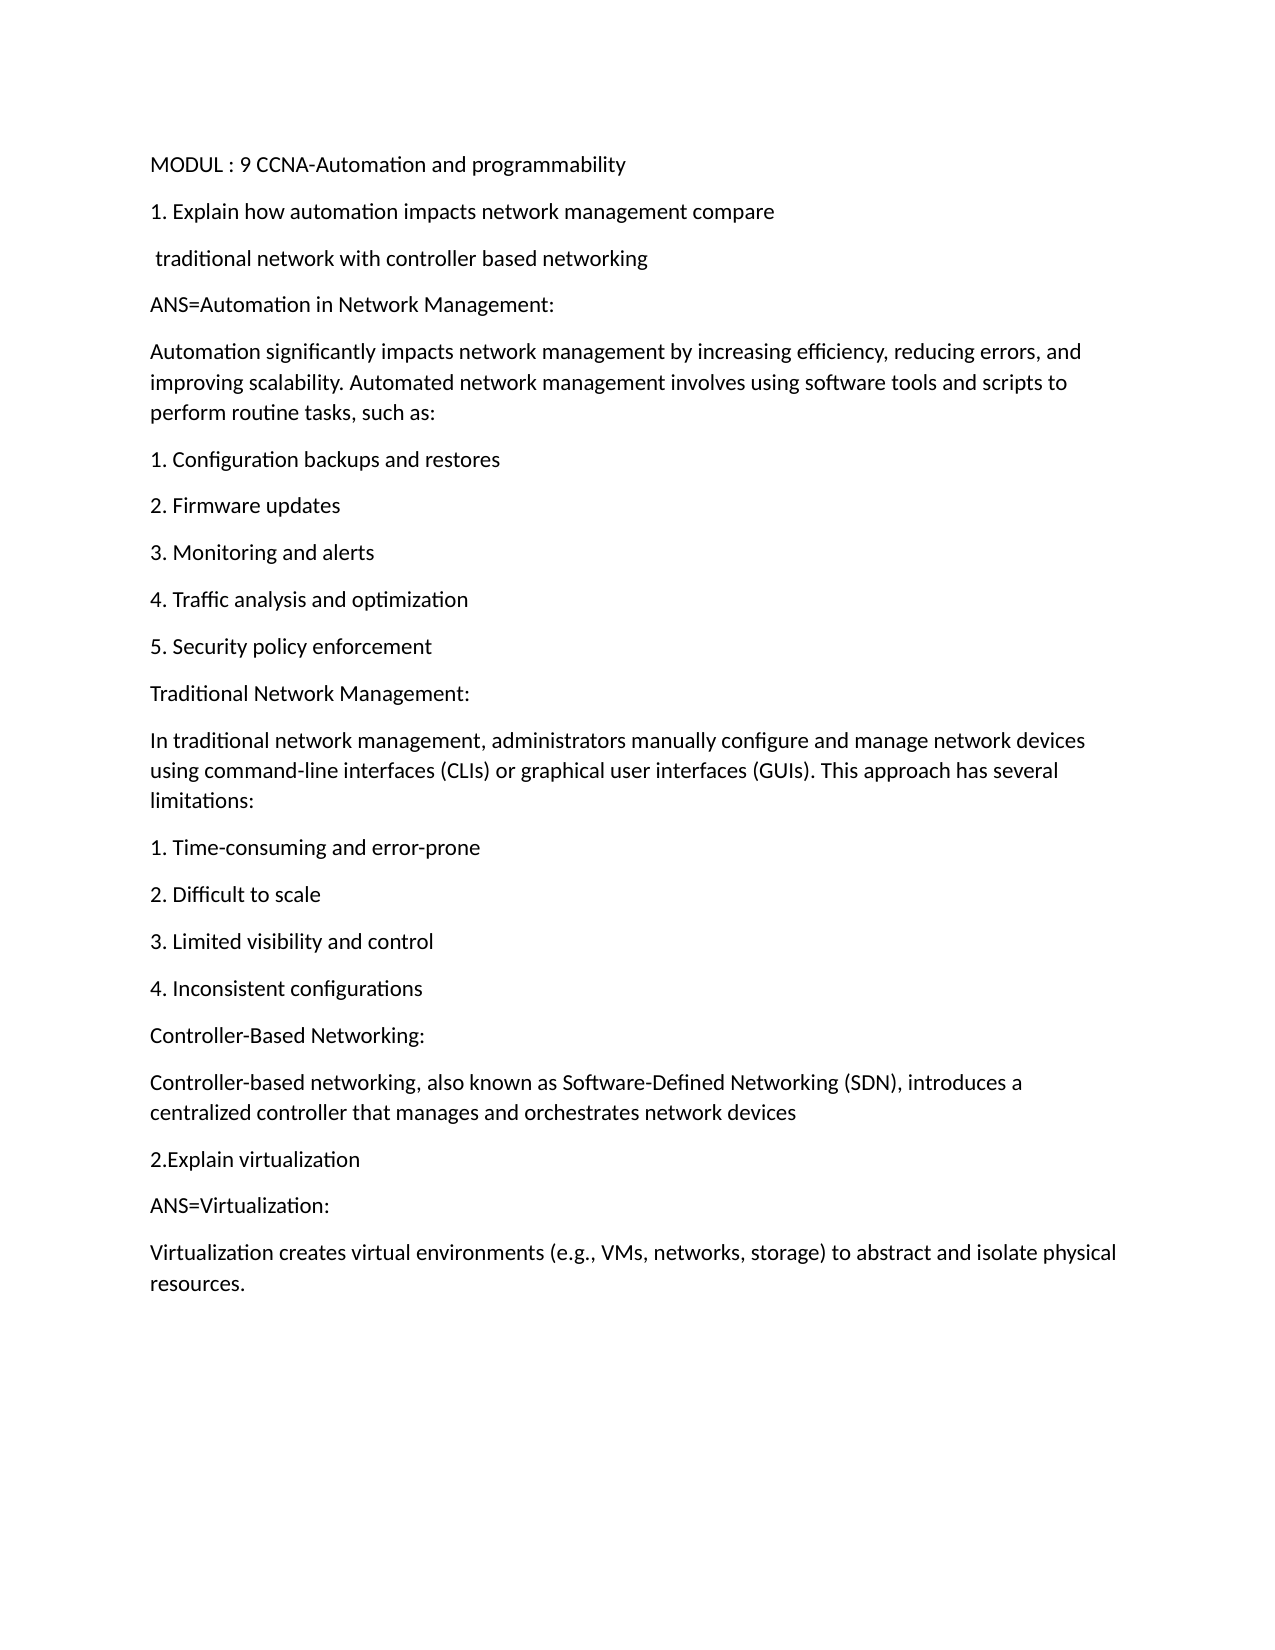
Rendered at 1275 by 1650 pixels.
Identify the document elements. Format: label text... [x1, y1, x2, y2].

text 2. Difficult to scale [150, 880, 1125, 908]
text 2. Firmware updates [150, 492, 1125, 520]
text 4. Traffic analysis and optimization [150, 585, 1125, 613]
text 3. Limited visibility and control [150, 927, 1125, 955]
text traditional network with controller based networking [150, 244, 1125, 272]
text 1. Time-consuming and error-prone [150, 833, 1125, 861]
text Traditional Network Management: [150, 679, 1125, 707]
text 1. Explain how automation impacts network management compare [150, 197, 1125, 225]
text 4. Inconsistent configurations [150, 974, 1125, 1002]
text MODUL : 9 CCNA-Automation and programmability [150, 150, 1125, 178]
text 1. Configuration backups and restores [150, 445, 1125, 473]
text ANS=Automation in Network Management: [150, 291, 1125, 319]
text ANS=Virtualization: [150, 1192, 1125, 1220]
text Virtualization creates virtual environments (e.g., VMs, networks, storage) to abstract and isolate physical resources. [150, 1238, 1125, 1297]
text 5. Security policy enforcement [150, 632, 1125, 660]
text Automation significantly impacts network management by increasing efficiency, reducing errors, and improving scalability. Automated network management involves using software tools and scripts to perform routine tasks, such as: [150, 337, 1125, 426]
text 2.Explain virtualization [150, 1145, 1125, 1173]
text Controller-based networking, also known as Software-Defined Networking (SDN), introduces a centralized controller that manages and orchestrates network devices [150, 1068, 1125, 1126]
text Controller-Based Networking: [150, 1021, 1125, 1049]
text 3. Monitoring and alerts [150, 538, 1125, 567]
text In traditional network management, administrators manually configure and manage network devices using command-line interfaces (CLIs) or graphical user interfaces (GUIs). This approach has several limitations: [150, 726, 1125, 814]
